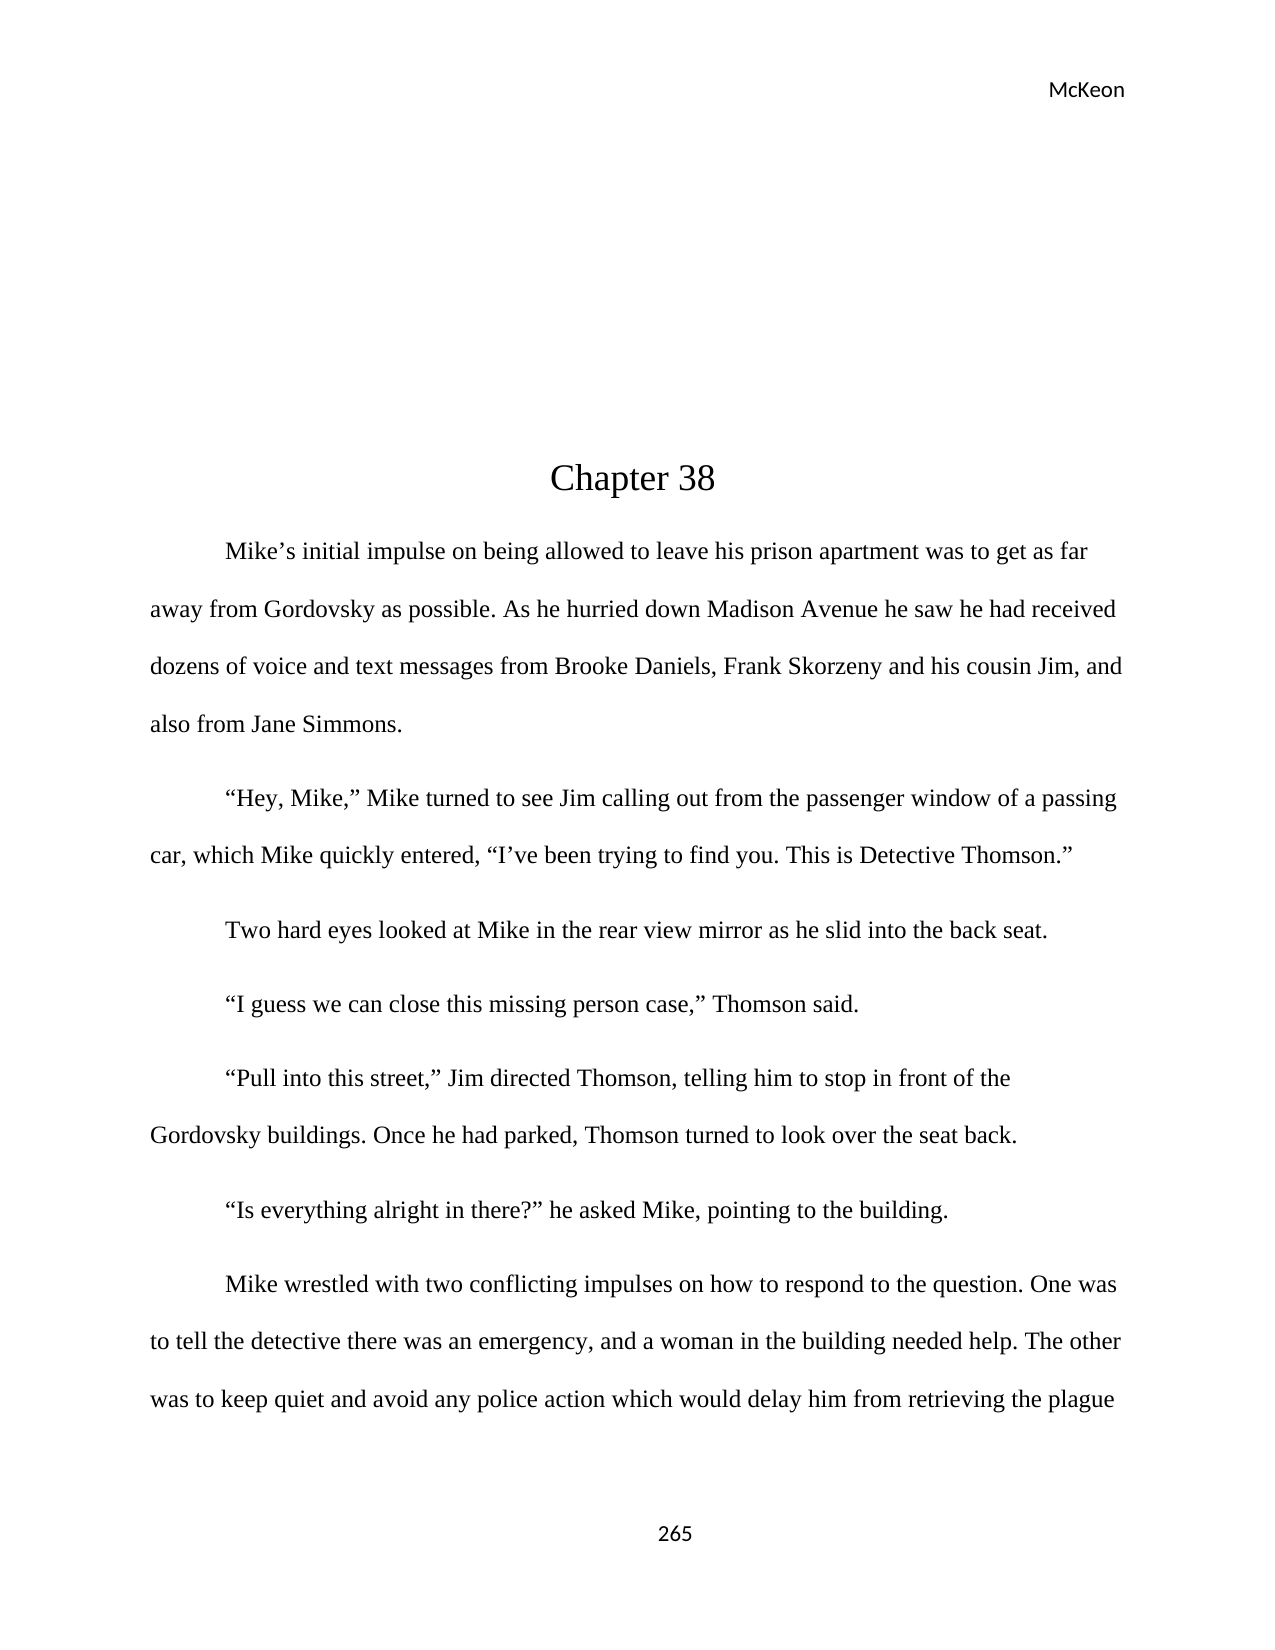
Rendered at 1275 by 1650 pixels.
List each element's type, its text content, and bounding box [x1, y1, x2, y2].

text “Pull into this street,” Jim directed Thomson, telling him to stop in front of the Gordovsky buildings. Once he had parked, Thomson turned to look over the seat back. [150, 1063, 1125, 1149]
text “Hey, Mike,” Mike turned to see Jim calling out from the passenger window of a passing car, which Mike quickly entered, “I’ve been trying to find you. This is Detective Thomson.” [150, 783, 1125, 869]
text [150, 1269, 1125, 1413]
text “I guess we can close this missing person case,” Thomson said. [150, 989, 1125, 1018]
text Two hard eyes looked at Mike in the rear view mirror as he slid into the back seat. [150, 915, 1125, 943]
text “Is everything alright in there?” he asked Mike, pointing to the building. [150, 1195, 1125, 1223]
text Mike’s initial impulse on being allowed to leave his prison apartment was to get as far away from Gordovsky as possible. As he hurried down Madison Avenue he saw he had received dozens of voice and text messages from Brooke Daniels, Frank Skorzeny and his cousin Jim, and also from Jane Simmons. [150, 536, 1125, 738]
